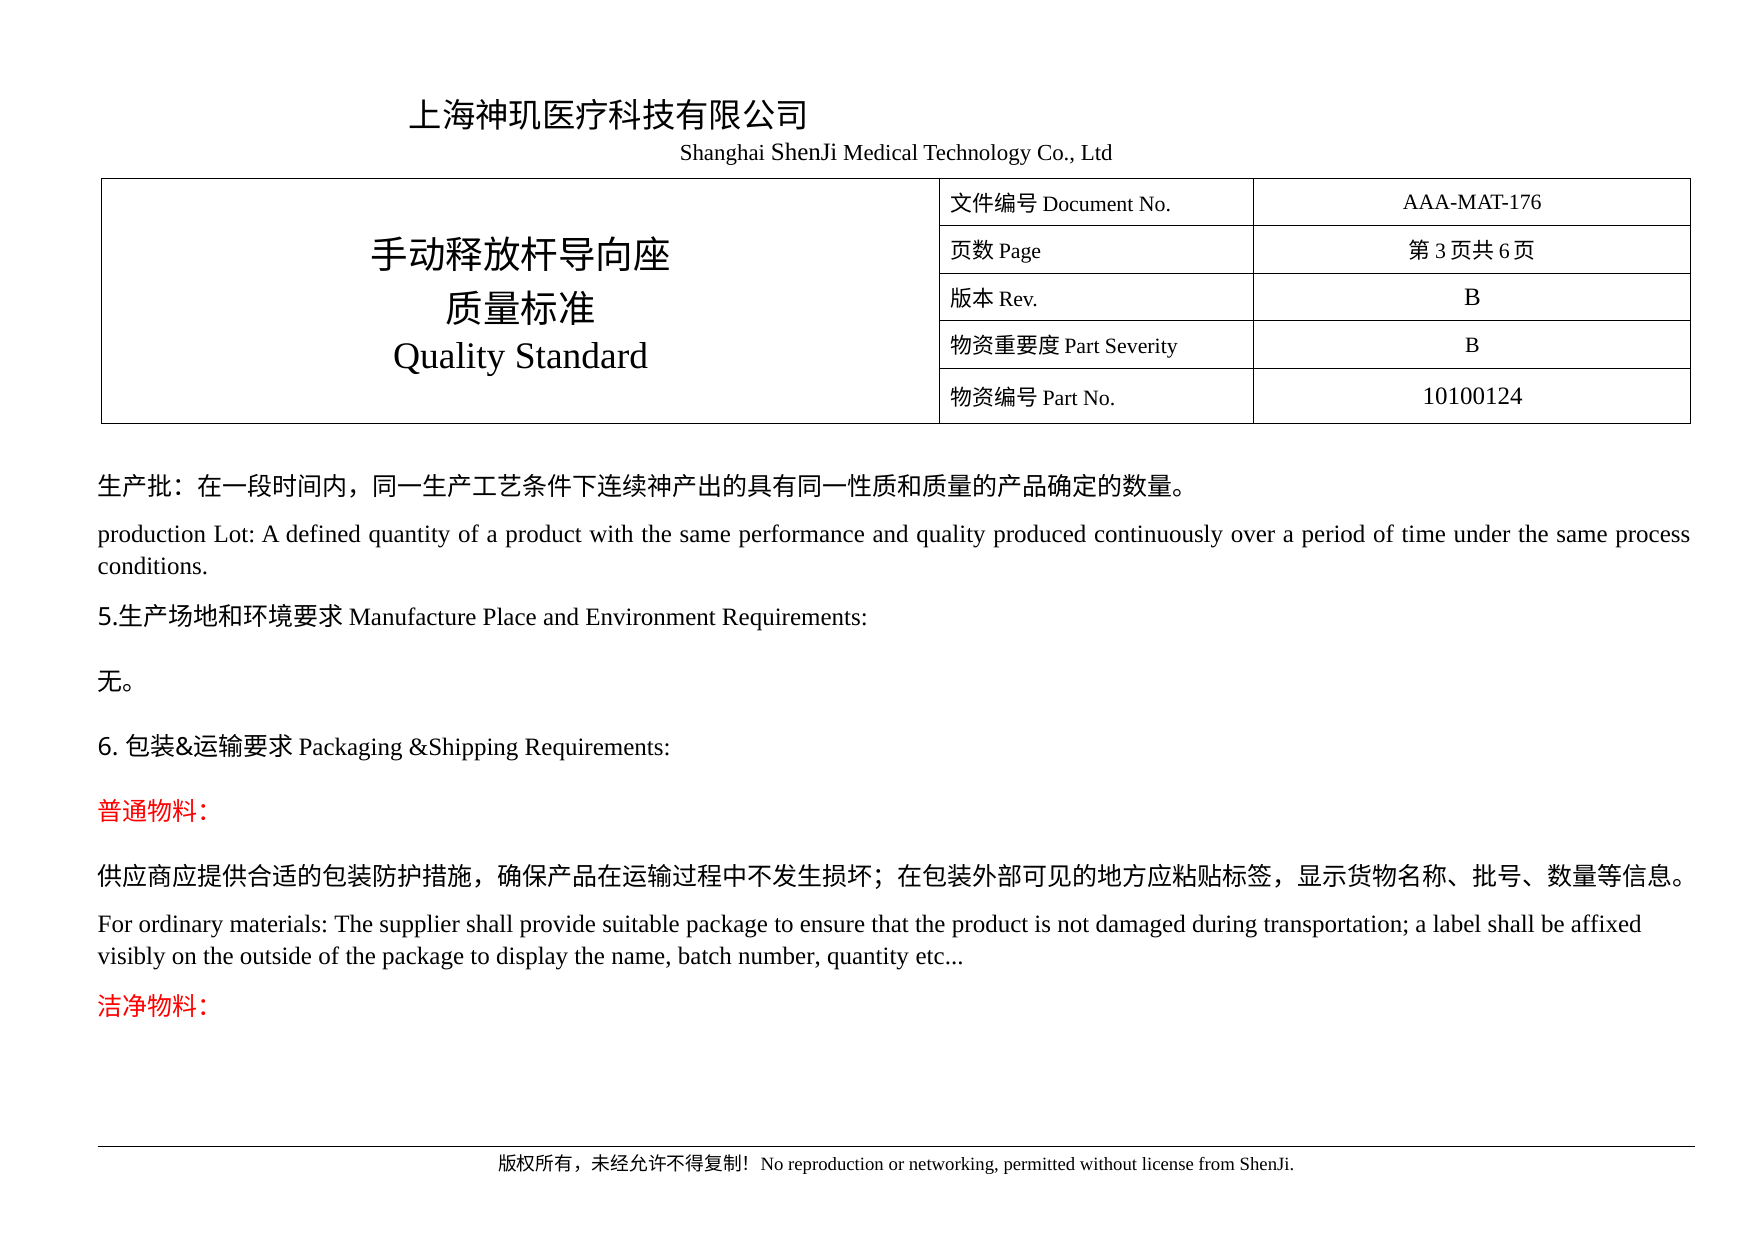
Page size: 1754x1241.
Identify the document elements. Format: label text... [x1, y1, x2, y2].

text 普通物料： [97, 777, 1695, 842]
text 5.生产场地和环境要求Manufacture Place and Environment Requirements: [97, 582, 1681, 647]
text 无。 [97, 647, 1681, 712]
text 供应商应提供合适的包装防护措施，确保产品在运输过程中不发生损坏；在包装外部可见的地方应粘贴标签，显示货物名称、批号、数量等信息。 [97, 842, 1695, 907]
text 生产批：在一段时间内，同一生产工艺条件下连续神产出的具有同一性质和质量的产品确定的数量。 [97, 452, 1693, 517]
text 6. 包装&运输要求Packaging &Shipping Requirements: [97, 712, 1681, 777]
text production Lot: A defined quantity of a product with the same performance and quality produced continuously over a period of time under the same process conditions. [97, 517, 1693, 582]
text 洁净物料： [97, 972, 1695, 1037]
text For ordinary materials: The supplier shall provide suitable package to ensure that the product is not damaged during transportation; a label shall be affixed visibly on the outside of the package to display the name, batch number, quantity etc... [97, 907, 1695, 972]
